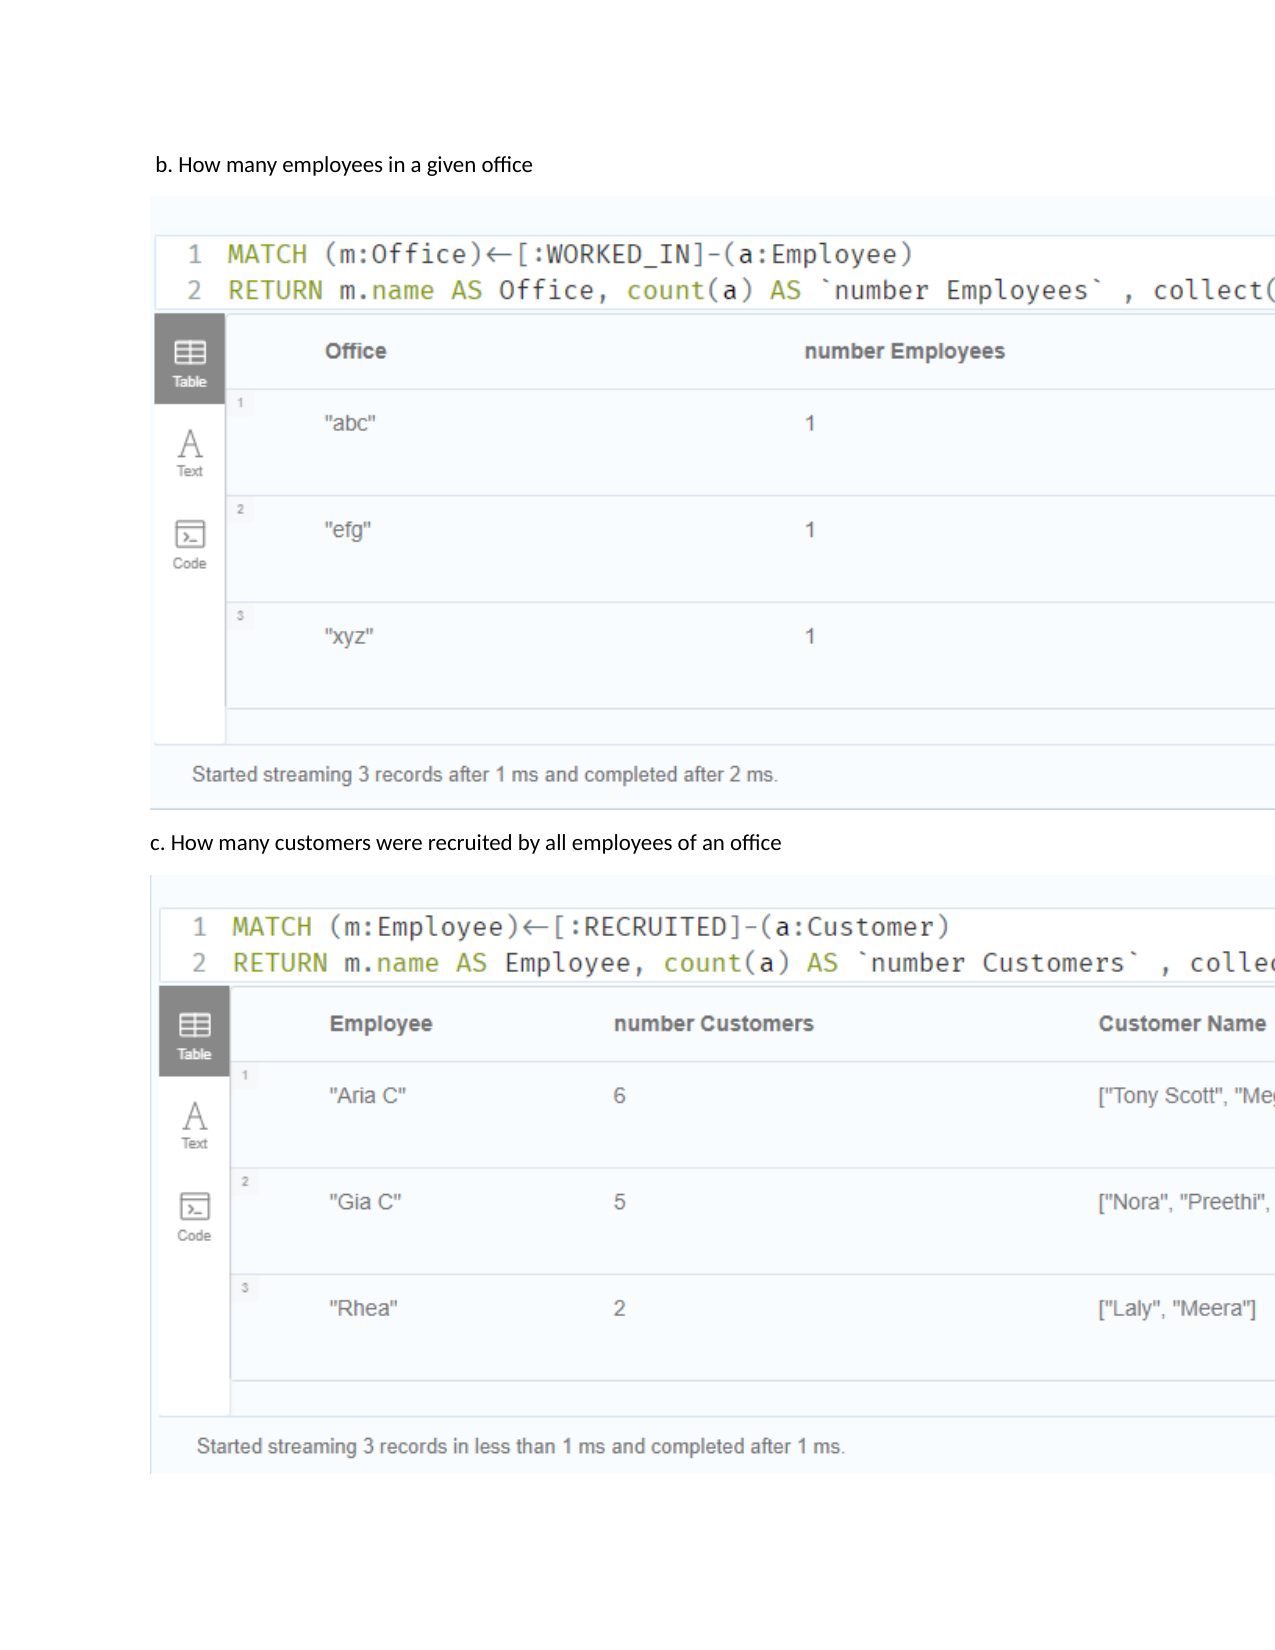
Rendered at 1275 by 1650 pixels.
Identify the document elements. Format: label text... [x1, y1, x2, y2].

text b. How many employees in a given office [150, 150, 1125, 178]
picture [150, 196, 1275, 810]
picture [150, 875, 1275, 1474]
text c. How many customers were recruited by all employees of an office [150, 828, 1125, 856]
